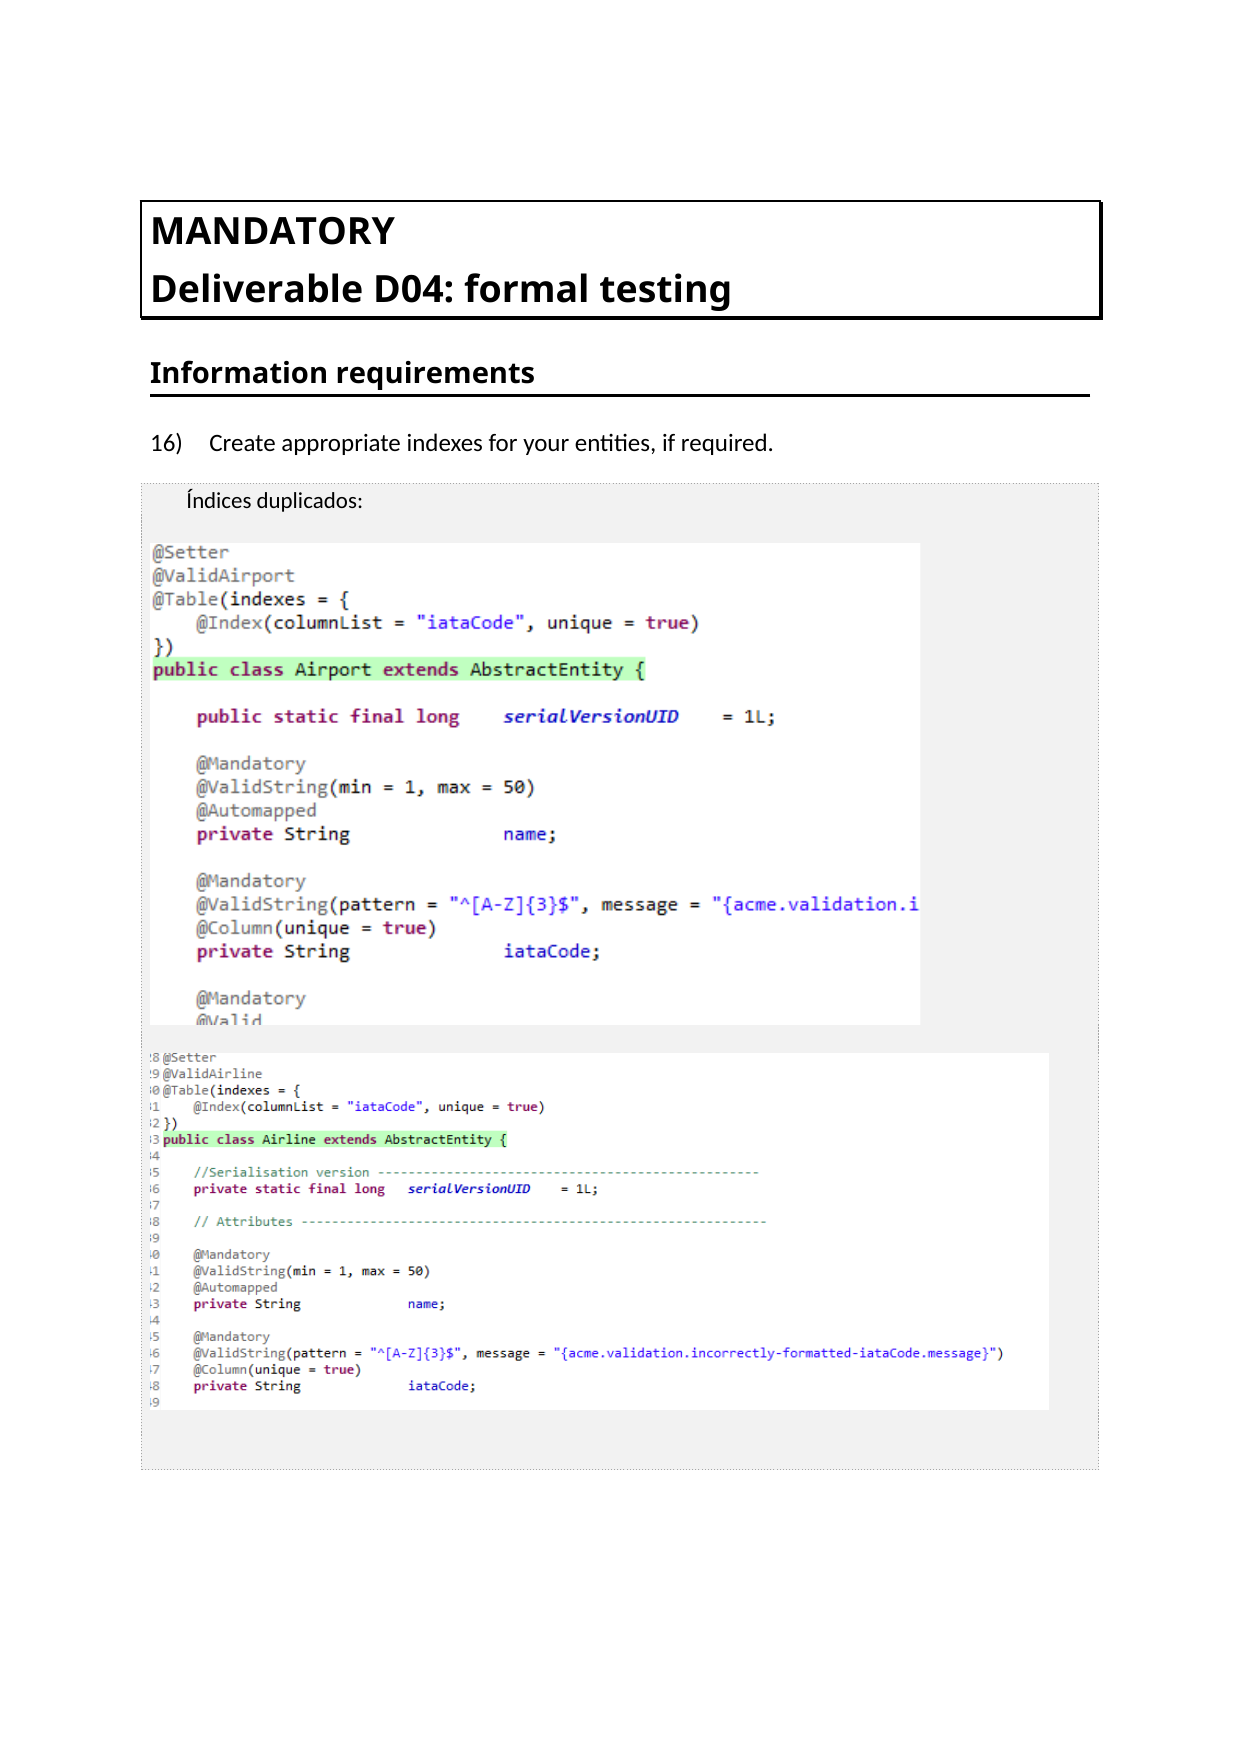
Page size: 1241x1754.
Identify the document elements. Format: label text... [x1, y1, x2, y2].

text Create appropriate indexes for your entities, if required. [150, 427, 1090, 458]
picture [150, 543, 921, 1025]
picture [150, 1053, 1049, 1410]
text Índices duplicados: [141, 483, 1099, 514]
subtitle MANDATORY Deliverable D04: formal testing [142, 202, 1099, 316]
subtitle Information requirements [150, 353, 1090, 394]
